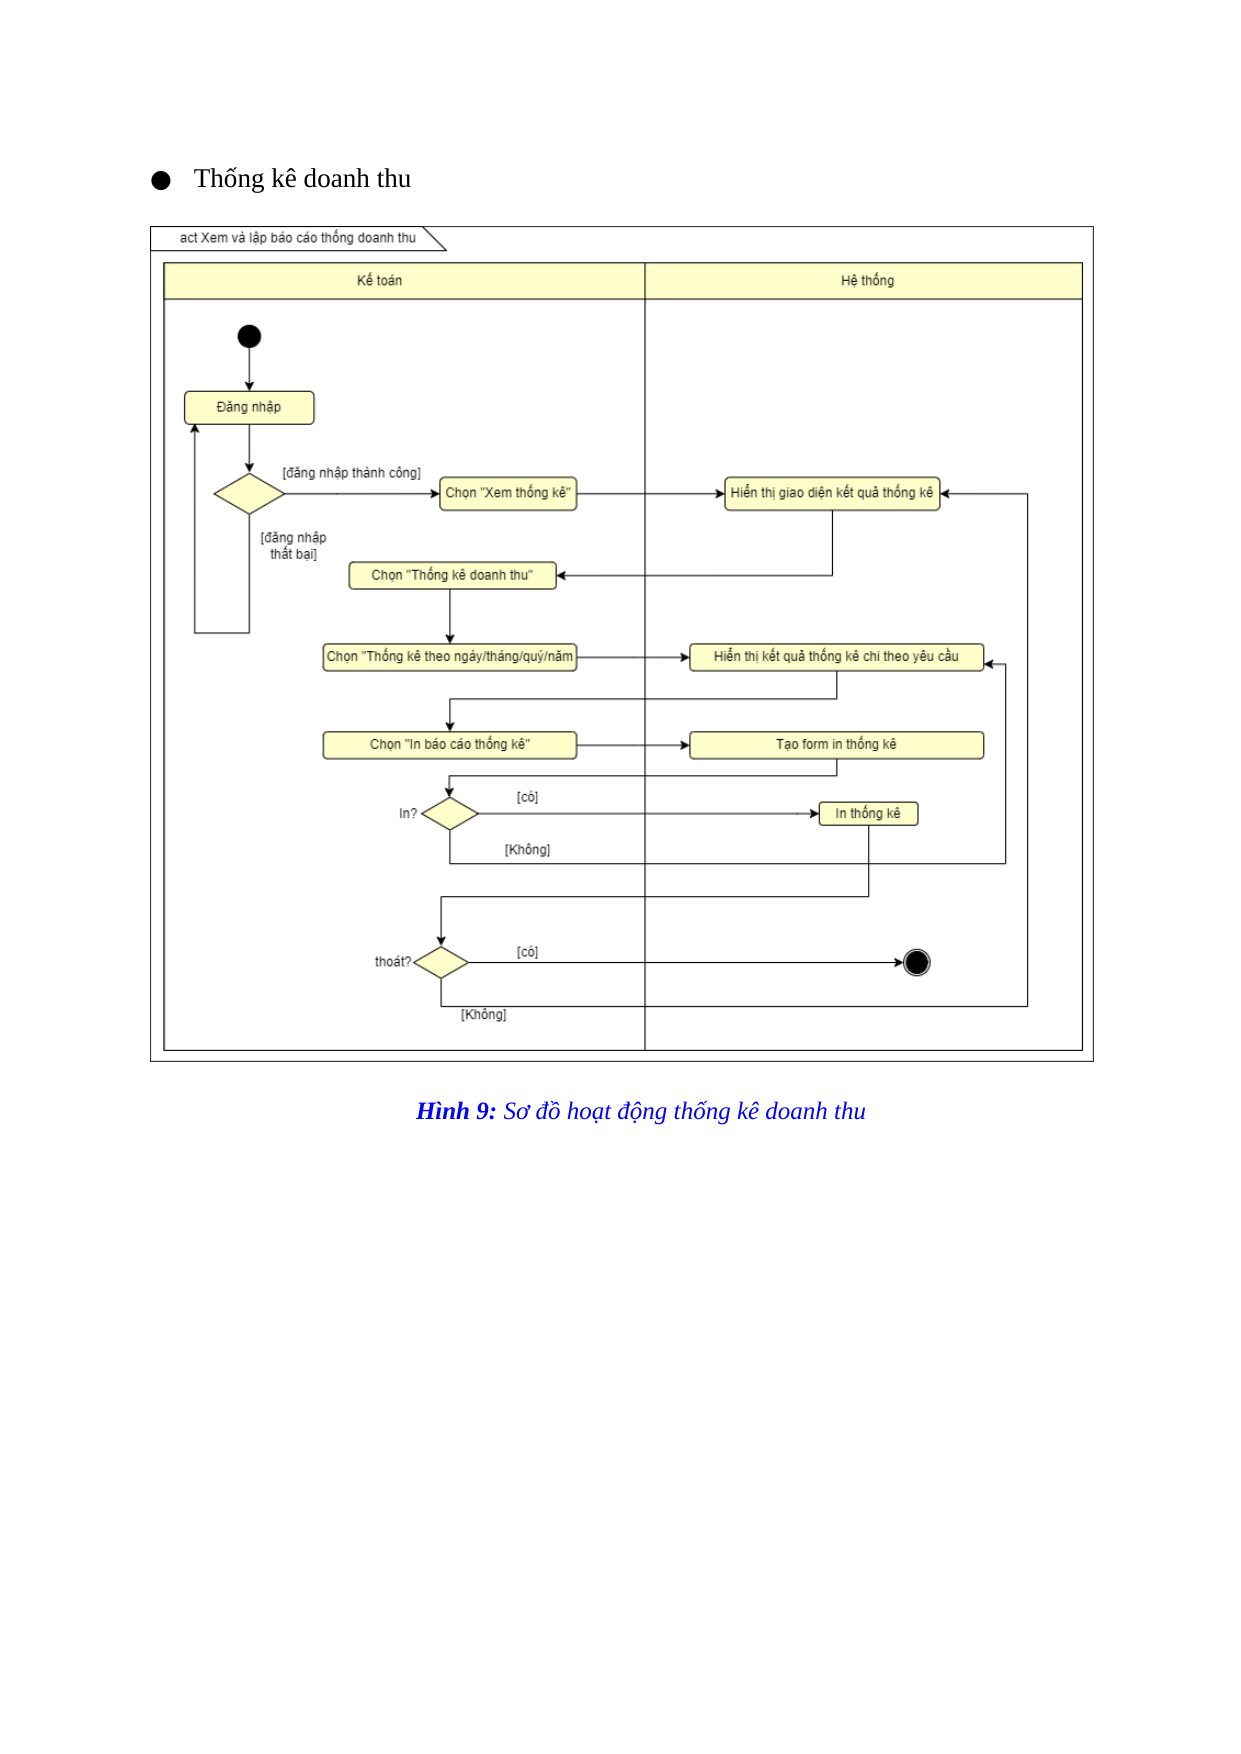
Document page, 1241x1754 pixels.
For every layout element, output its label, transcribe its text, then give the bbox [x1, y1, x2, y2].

picture [150, 226, 1094, 1062]
subtitle Hình 9: Sơ đồ hoạt động thống kê doanh thu [194, 1096, 1090, 1125]
list Thống kê doanh thu [150, 150, 1090, 201]
